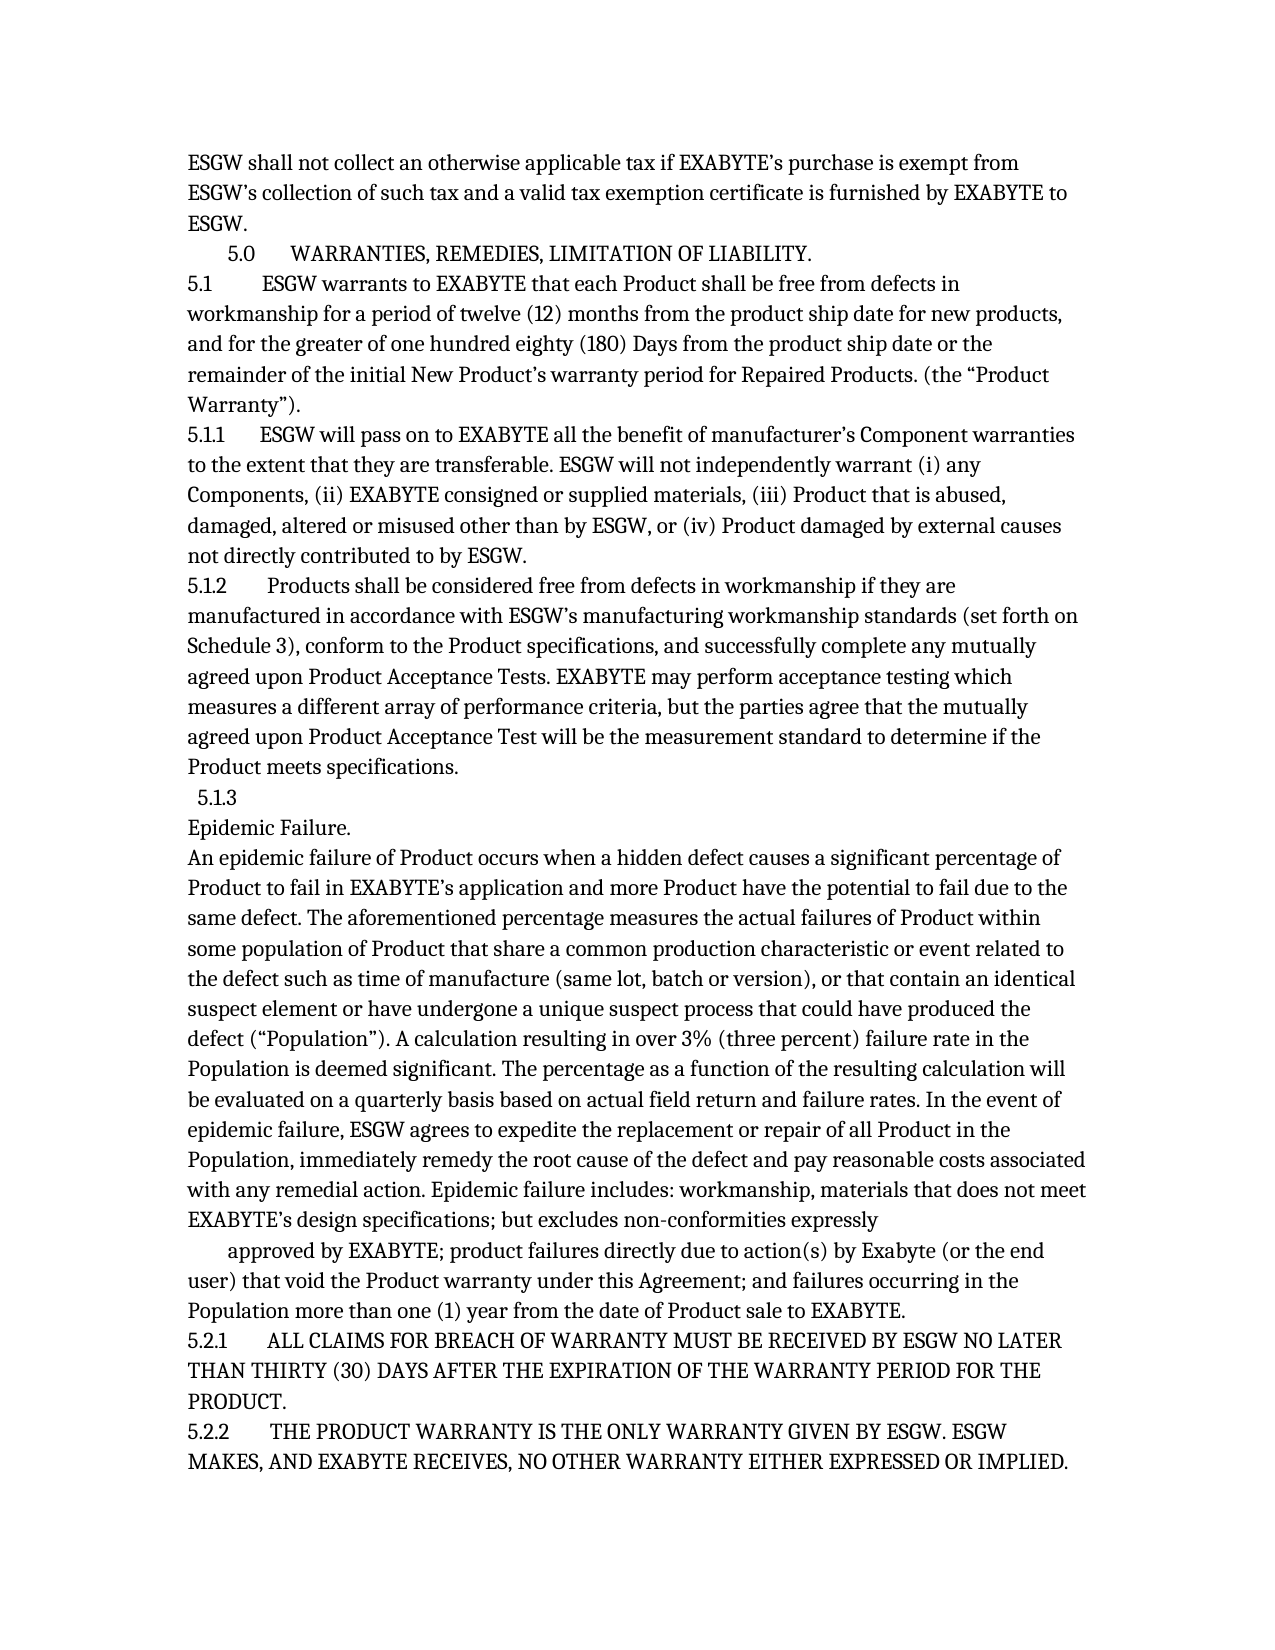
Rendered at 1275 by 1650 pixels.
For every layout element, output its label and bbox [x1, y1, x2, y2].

text [187, 150, 1087, 1475]
